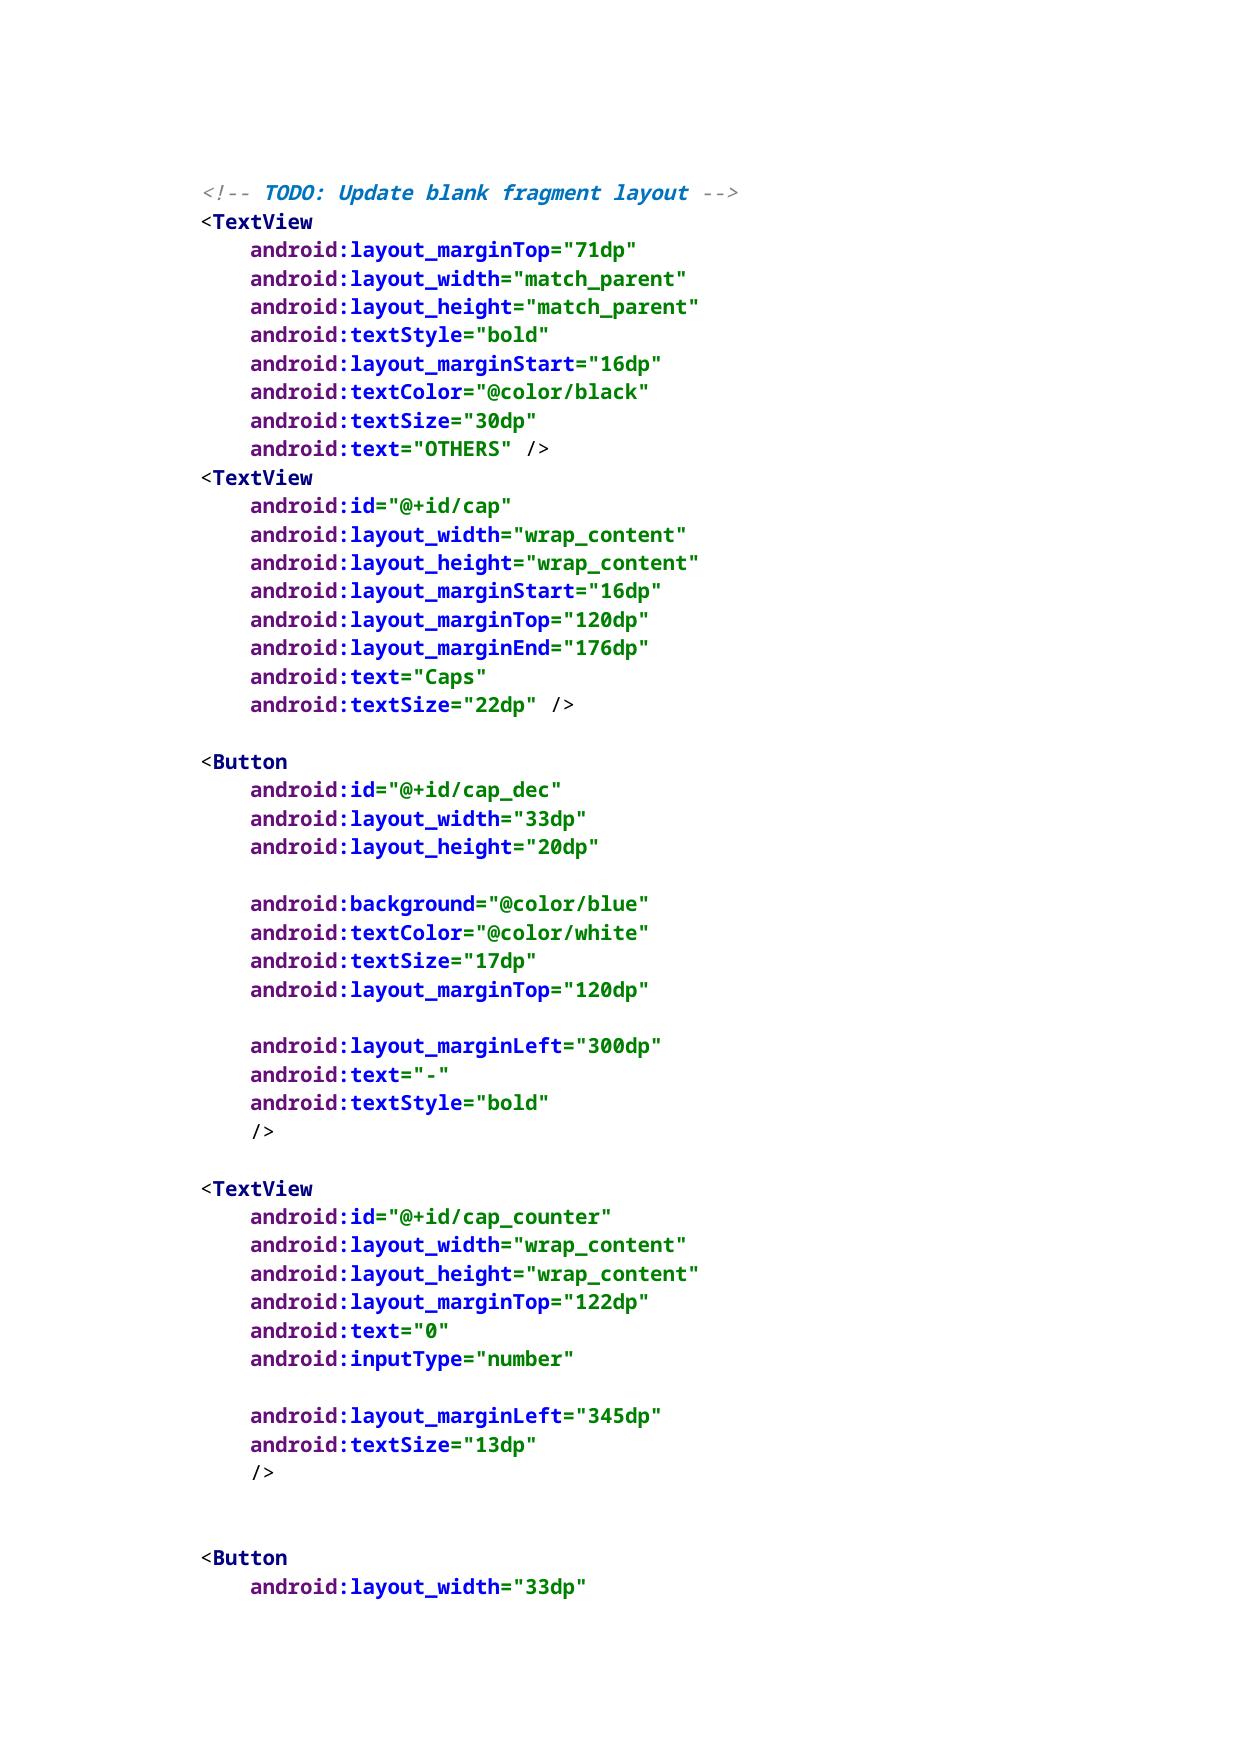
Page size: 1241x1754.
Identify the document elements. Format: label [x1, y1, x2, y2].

text [150, 150, 1090, 1600]
